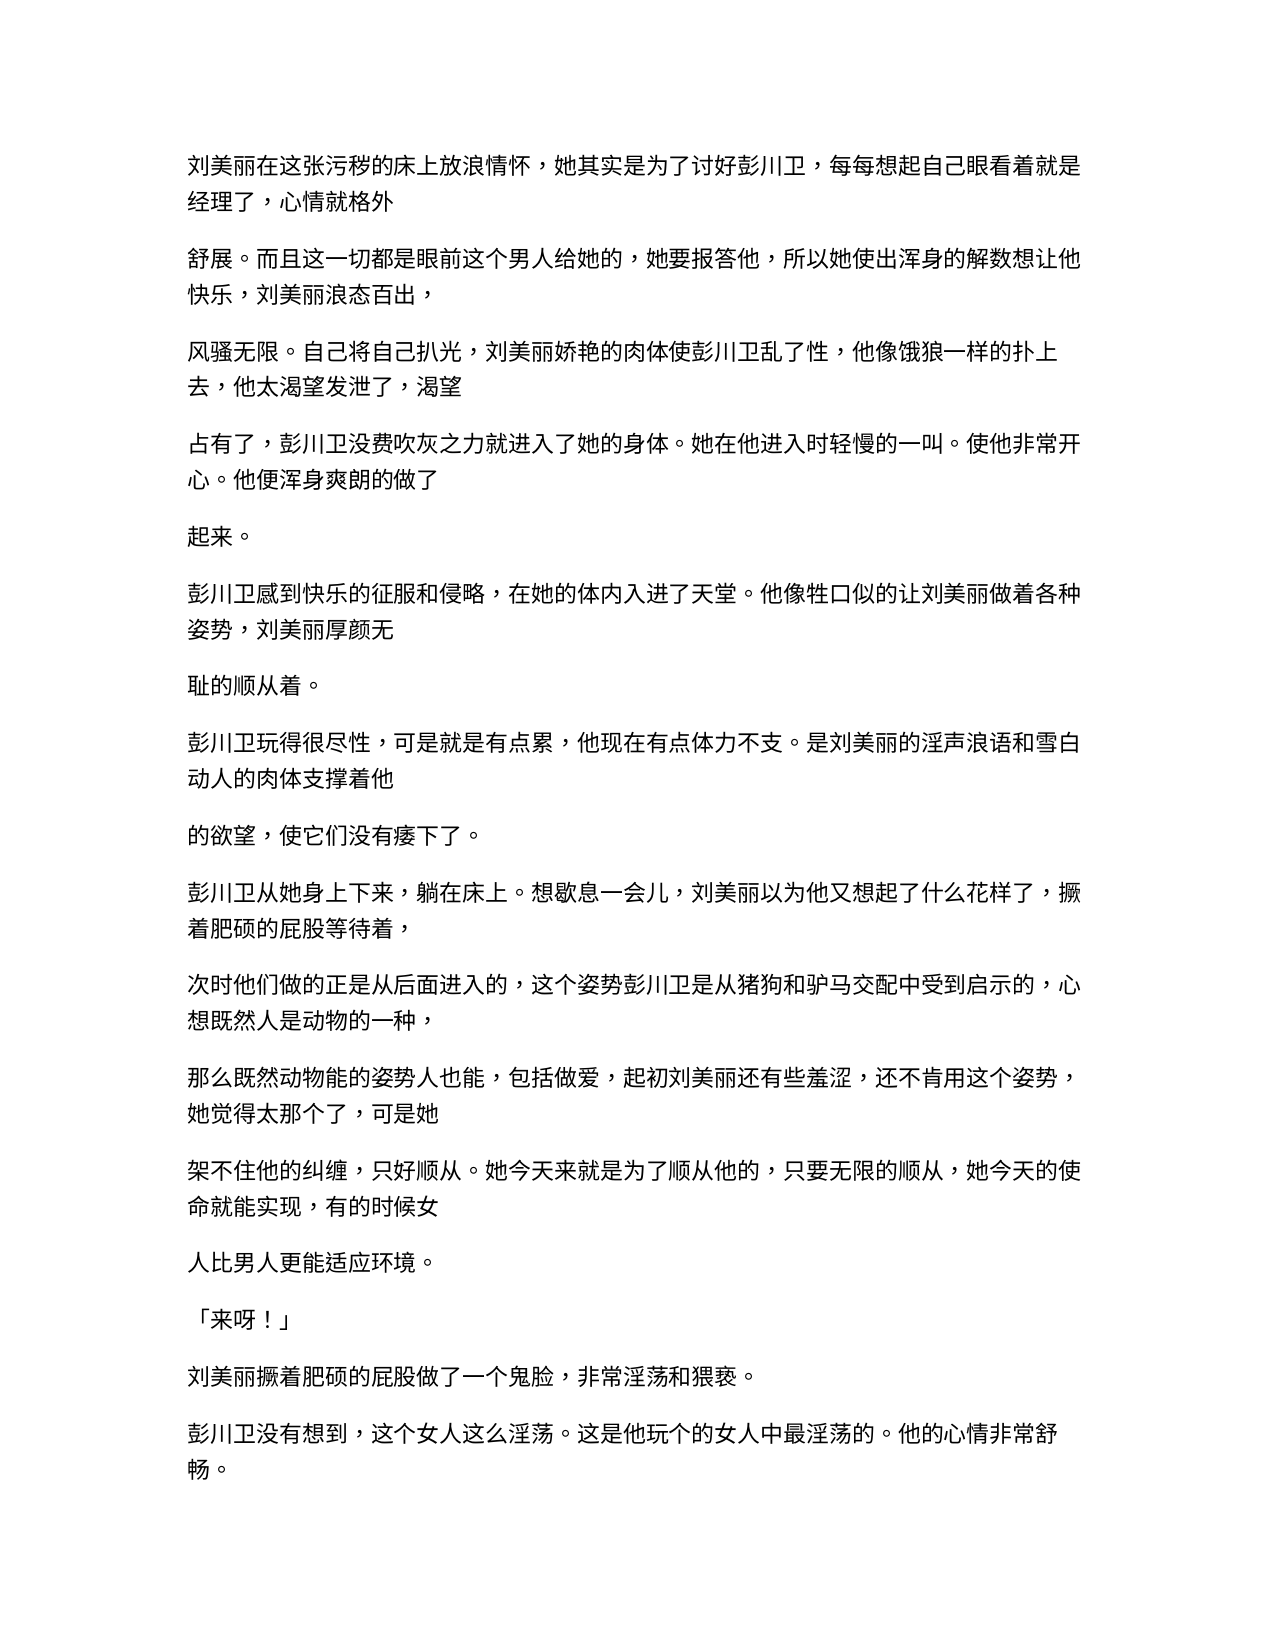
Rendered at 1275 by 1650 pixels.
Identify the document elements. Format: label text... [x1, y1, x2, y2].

text 那么既然动物能的姿势人也能，包括做爱，起初刘美丽还有些羞涩，还不肯用这个姿势，她觉得太那个了，可是她 [187, 1062, 1087, 1129]
text 风骚无限。自己将自己扒光，刘美丽娇艳的肉体使彭川卫乱了性，他像饿狼一样的扑上去，他太渴望发泄了，渴望 [187, 335, 1087, 403]
text 的欲望，使它们没有痿下了。 [187, 820, 1087, 851]
text 占有了，彭川卫没费吹灰之力就进入了她的身体。她在他进入时轻慢的一叫。使他非常开心。他便浑身爽朗的做了 [187, 428, 1087, 495]
text 次时他们做的正是从后面进入的，这个姿势彭川卫是从猪狗和驴马交配中受到启示的，心想既然人是动物的一种， [187, 969, 1087, 1036]
text 「来呀！」 [187, 1304, 1087, 1335]
text 耻的顺从着。 [187, 670, 1087, 702]
text 彭川卫感到快乐的征服和侵略，在她的体内入进了天堂。他像牲口似的让刘美丽做着各种姿势，刘美丽厚颜无 [187, 578, 1087, 645]
text 刘美丽撅着肥硕的屁股做了一个鬼脸，非常淫荡和猥亵。 [187, 1361, 1087, 1392]
text 舒展。而且这一切都是眼前这个男人给她的，她要报答他，所以她使出浑身的解数想让他快乐，刘美丽浪态百出， [187, 243, 1087, 310]
text 架不住他的纠缠，只好顺从。她今天来就是为了顺从他的，只要无限的顺从，她今天的使命就能实现，有的时候女 [187, 1155, 1087, 1222]
text 彭川卫从她身上下来，躺在床上。想歇息一会儿，刘美丽以为他又想起了什么花样了，撅着肥硕的屁股等待着， [187, 877, 1087, 944]
text 彭川卫没有想到，这个女人这么淫荡。这是他玩个的女人中最淫荡的。他的心情非常舒畅。 [187, 1418, 1087, 1485]
text 起来。 [187, 521, 1087, 552]
text 彭川卫玩得很尽性，可是就是有点累，他现在有点体力不支。是刘美丽的淫声浪语和雪白动人的肉体支撑着他 [187, 727, 1087, 794]
text 人比男人更能适应环境。 [187, 1247, 1087, 1279]
text 刘美丽在这张污秽的床上放浪情怀，她其实是为了讨好彭川卫，每每想起自己眼看着就是经理了，心情就格外 [187, 150, 1087, 217]
